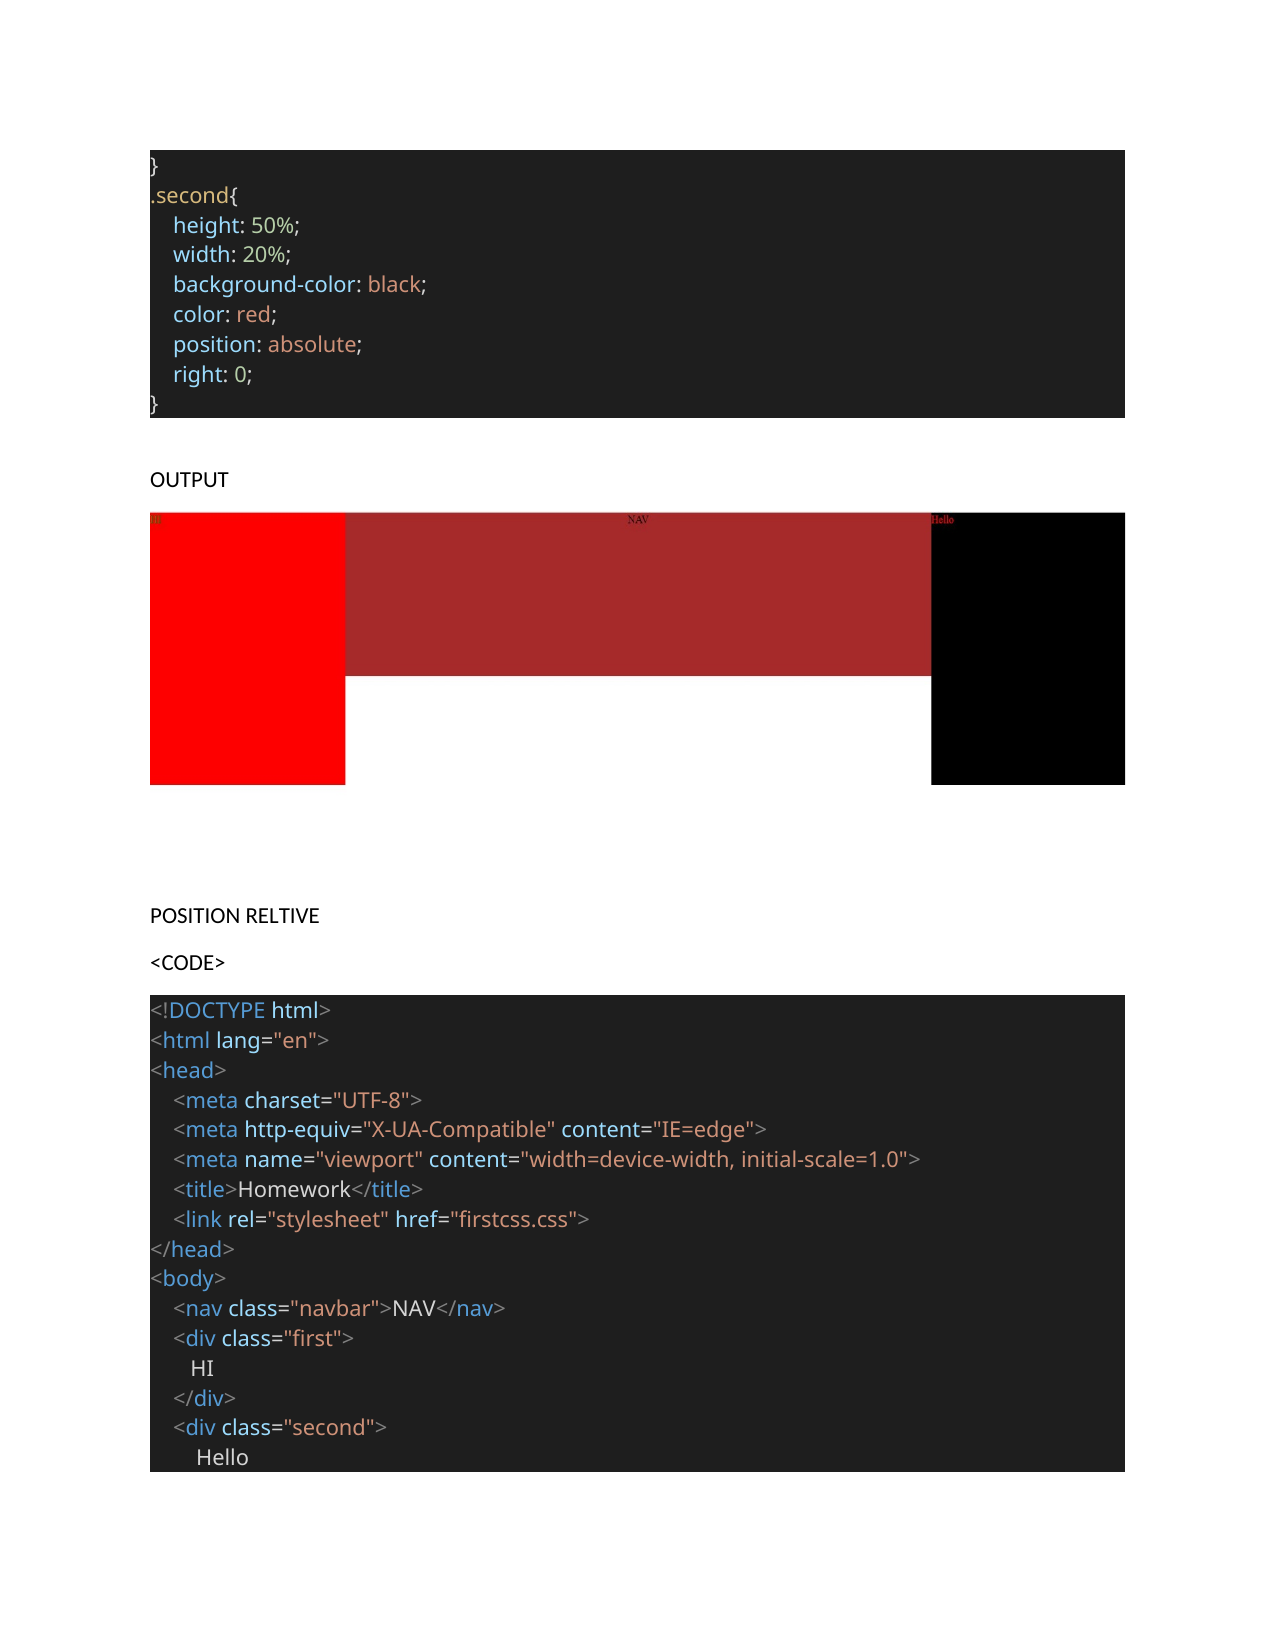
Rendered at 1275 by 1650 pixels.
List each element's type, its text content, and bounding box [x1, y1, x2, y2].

text } [150, 150, 1125, 180]
text color: red; [150, 299, 1125, 329]
text Hello [150, 1442, 1125, 1472]
text right: 0; [150, 358, 1125, 388]
text POSITION RELTIVE [150, 902, 1125, 929]
text <div class="first"> [150, 1323, 1125, 1353]
text </head> [150, 1234, 1125, 1263]
text <!DOCTYPE html> [150, 995, 1125, 1025]
text <link rel="stylesheet" href="firstcss.css"> [150, 1204, 1125, 1234]
text <meta http-equiv="X-UA-Compatible" content="IE=edge"> [150, 1114, 1125, 1144]
text <div class="second"> [150, 1412, 1125, 1442]
text .second{ [150, 180, 1125, 209]
text OUTPUT [150, 465, 1125, 493]
text <meta charset="UTF-8"> [150, 1085, 1125, 1114]
text <title>Homework</title> [150, 1174, 1125, 1204]
text <body> [150, 1263, 1125, 1293]
text <html lang="en"> [150, 1025, 1125, 1055]
text height: 50%; [150, 209, 1125, 239]
text <nav class="navbar">NAV</nav> [150, 1293, 1125, 1323]
text <CODE> [150, 948, 1125, 976]
text </div> [150, 1383, 1125, 1412]
text width: 20%; [150, 239, 1125, 269]
text HI [150, 1353, 1125, 1383]
text } [150, 388, 1125, 418]
picture [150, 511, 1125, 883]
text <head> [150, 1055, 1125, 1085]
text <meta name="viewport" content="width=device-width, initial-scale=1.0"> [150, 1144, 1125, 1174]
text background-color: black; [150, 269, 1125, 299]
text position: absolute; [150, 329, 1125, 358]
